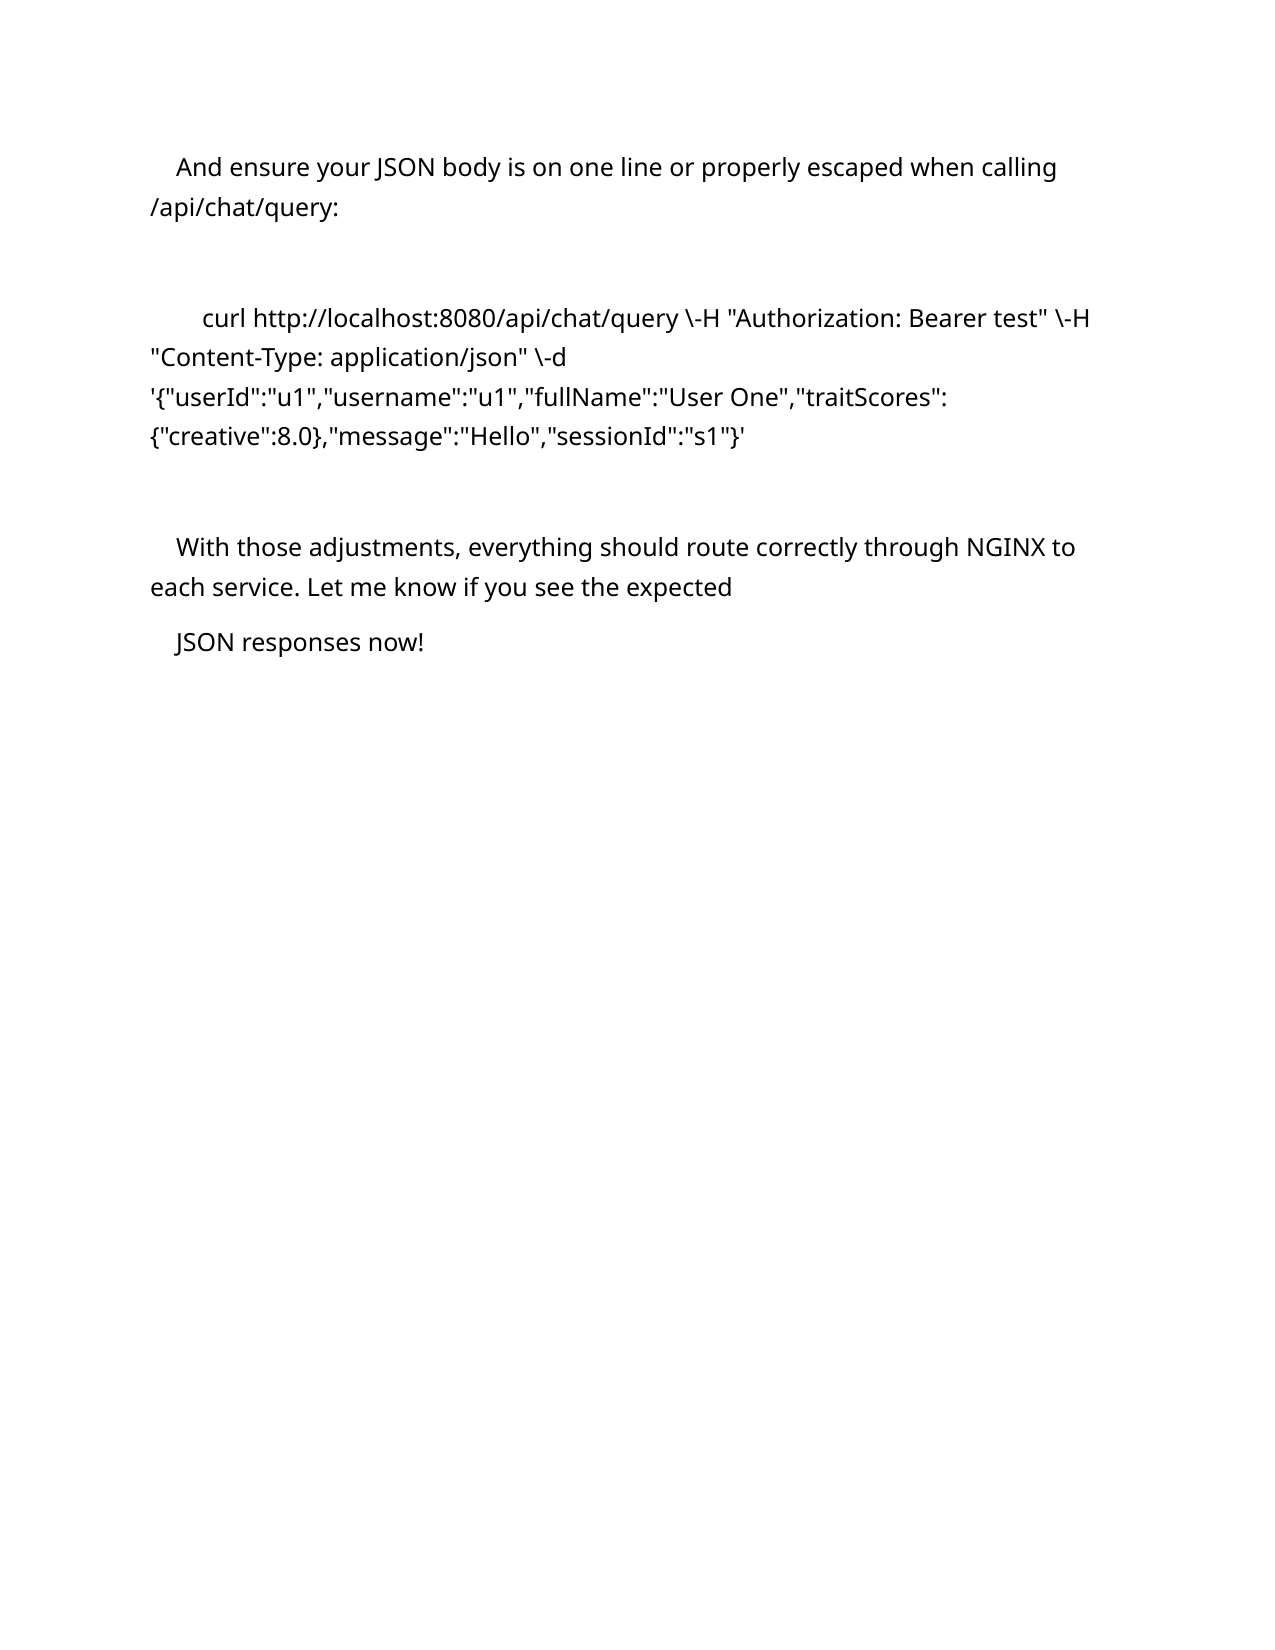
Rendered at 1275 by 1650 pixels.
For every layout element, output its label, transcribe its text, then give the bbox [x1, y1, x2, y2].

text With those adjustments, everything should route correctly through NGINX to each service. Let me know if you see the expected [150, 530, 1125, 603]
text And ensure your JSON body is on one line or properly escaped when calling /api/chat/query: [150, 150, 1125, 223]
text JSON responses now! [150, 625, 1125, 659]
text curl http://localhost:8080/api/chat/query \-H "Authorization: Bearer test" \-H "Content-Type: application/json" \-d '{"userId":"u1","username":"u1","fullName":"User One","traitScores":{"creative":8.0},"message":"Hello","sessionId":"s1"}' [150, 301, 1125, 452]
